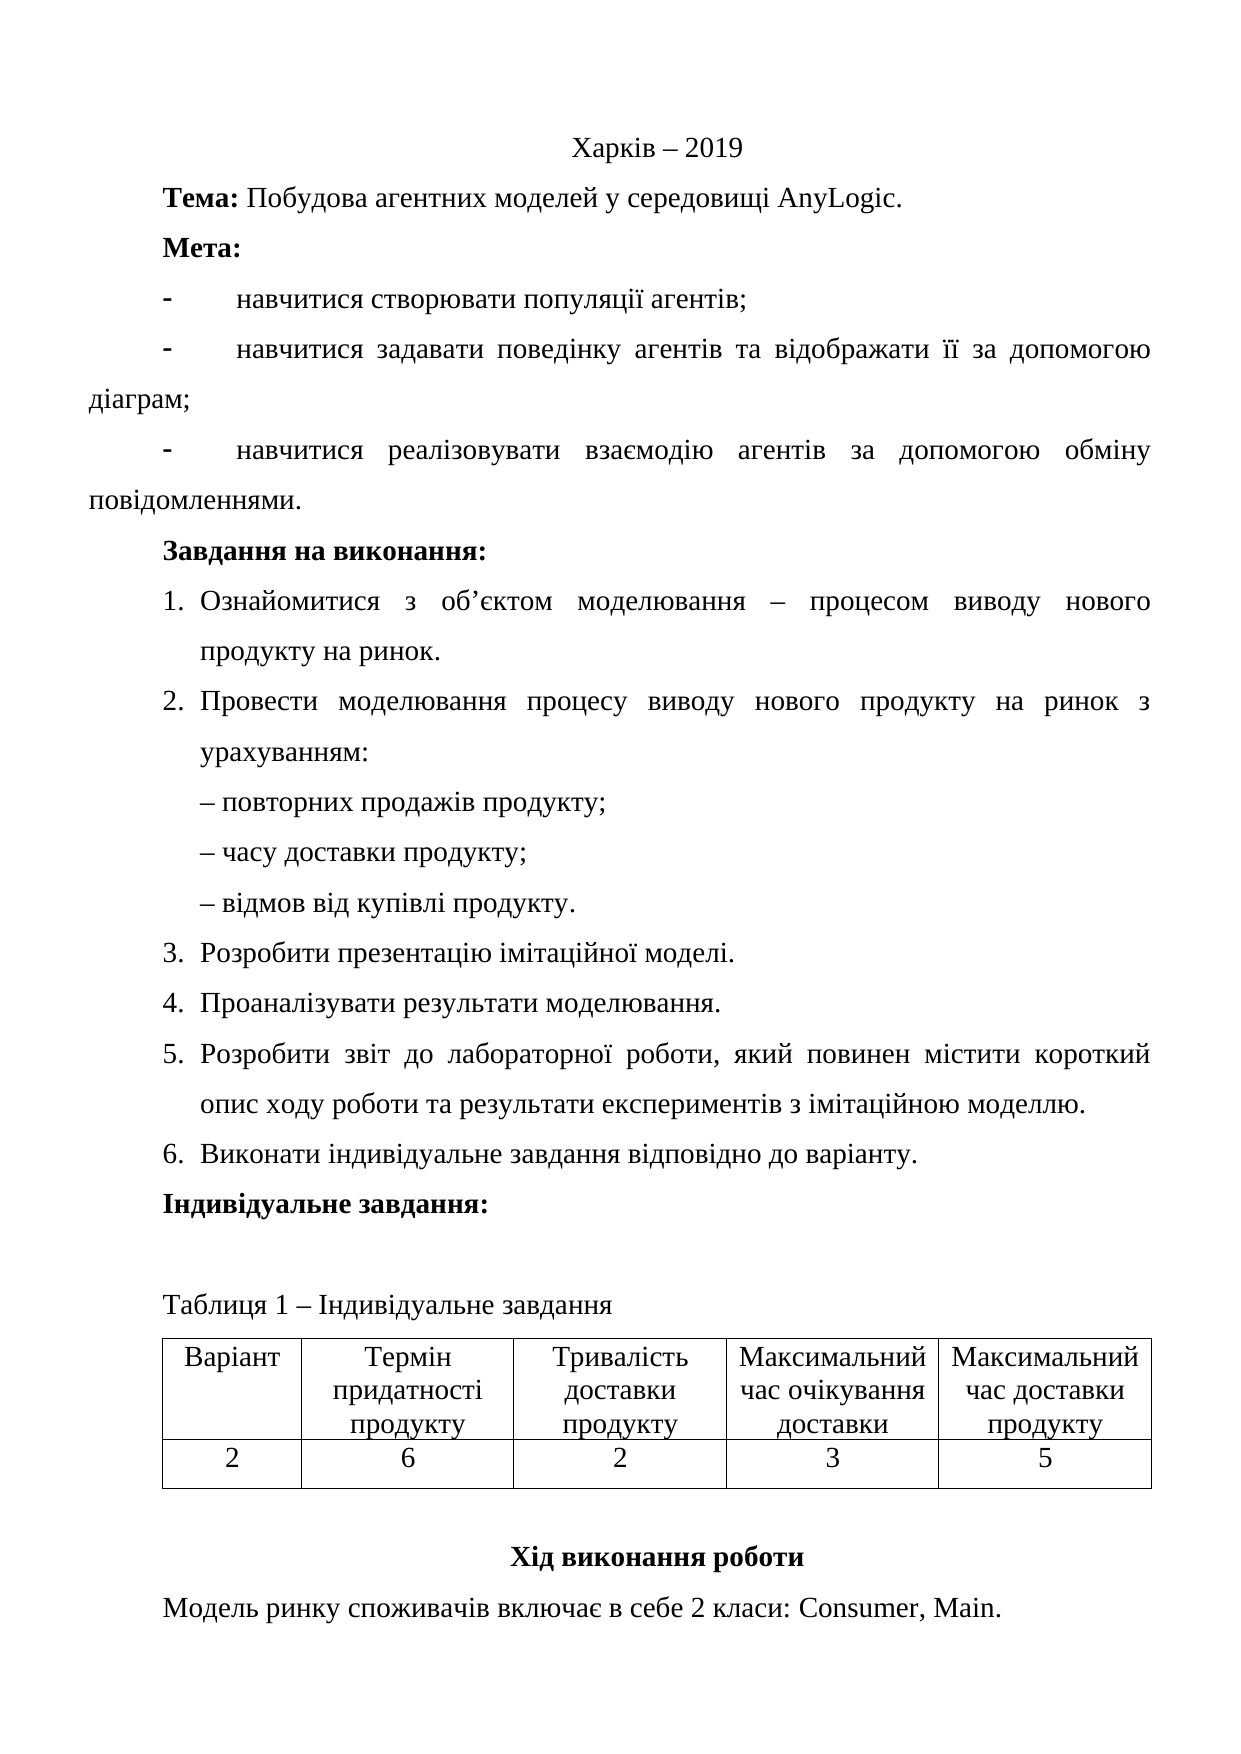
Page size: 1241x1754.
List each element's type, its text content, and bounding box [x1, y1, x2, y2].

list Ознайомитися з об’єктом моделювання – процесом виводу нового продукту на ринок. [162, 583, 1152, 667]
list Провести моделювання процесу виводу нового продукту на ринок з урахуванням: [162, 683, 1152, 767]
table_header Тривалість доставки продукту [514, 1339, 726, 1439]
table_cell 2 [514, 1440, 726, 1488]
list навчитися задавати поведінку агентів та відображати її за допомогою діаграм; [89, 331, 1152, 415]
text Тема: Побудова агентних моделей у середовищі AnyLogic. [89, 180, 1152, 214]
list Виконати індивідуальне завдання відповідно до варіанту. [162, 1136, 1152, 1170]
table_header Максимальний час очікування доставки [727, 1339, 938, 1439]
table_header Варіант [163, 1339, 301, 1439]
list Розробити звіт до лабораторної роботи, який повинен містити короткий опис ходу роботи та результати експериментів з імітаційною моделлю. [162, 1036, 1152, 1119]
text Модель ринку споживачів включає в себе 2 класи: Consumer, Main. [89, 1590, 1152, 1623]
table_header Максимальний час доставки продукту [939, 1339, 1151, 1439]
text – відмов від купівлі продукту. [200, 885, 1152, 918]
text Мета: [89, 230, 1152, 264]
table_header Термін придатності продукту [302, 1339, 513, 1439]
table_cell 5 [939, 1440, 1151, 1488]
table_cell 6 [302, 1440, 513, 1488]
list Проаналізувати результати моделювання. [162, 985, 1152, 1019]
text Завдання на виконання: [162, 533, 1152, 566]
list навчитися реалізовувати взаємодію агентів за допомогою обміну повідомленнями. [89, 432, 1152, 516]
text – часу доставки продукту; [200, 834, 1152, 868]
list навчитися створювати популяції агентів; [89, 281, 1152, 314]
table_cell 2 [163, 1440, 301, 1488]
text – повторних продажів продукту; [200, 784, 1152, 818]
list Розробити презентацію імітаційної моделі. [162, 935, 1152, 969]
table_cell 3 [727, 1440, 938, 1488]
text Таблиця 1 – Індивідуальне завдання [89, 1287, 1152, 1321]
text Хід виконання роботи [89, 1539, 1152, 1573]
text Харків – 2019 [89, 130, 1152, 163]
text Індивідуальне завдання: [89, 1187, 1152, 1220]
